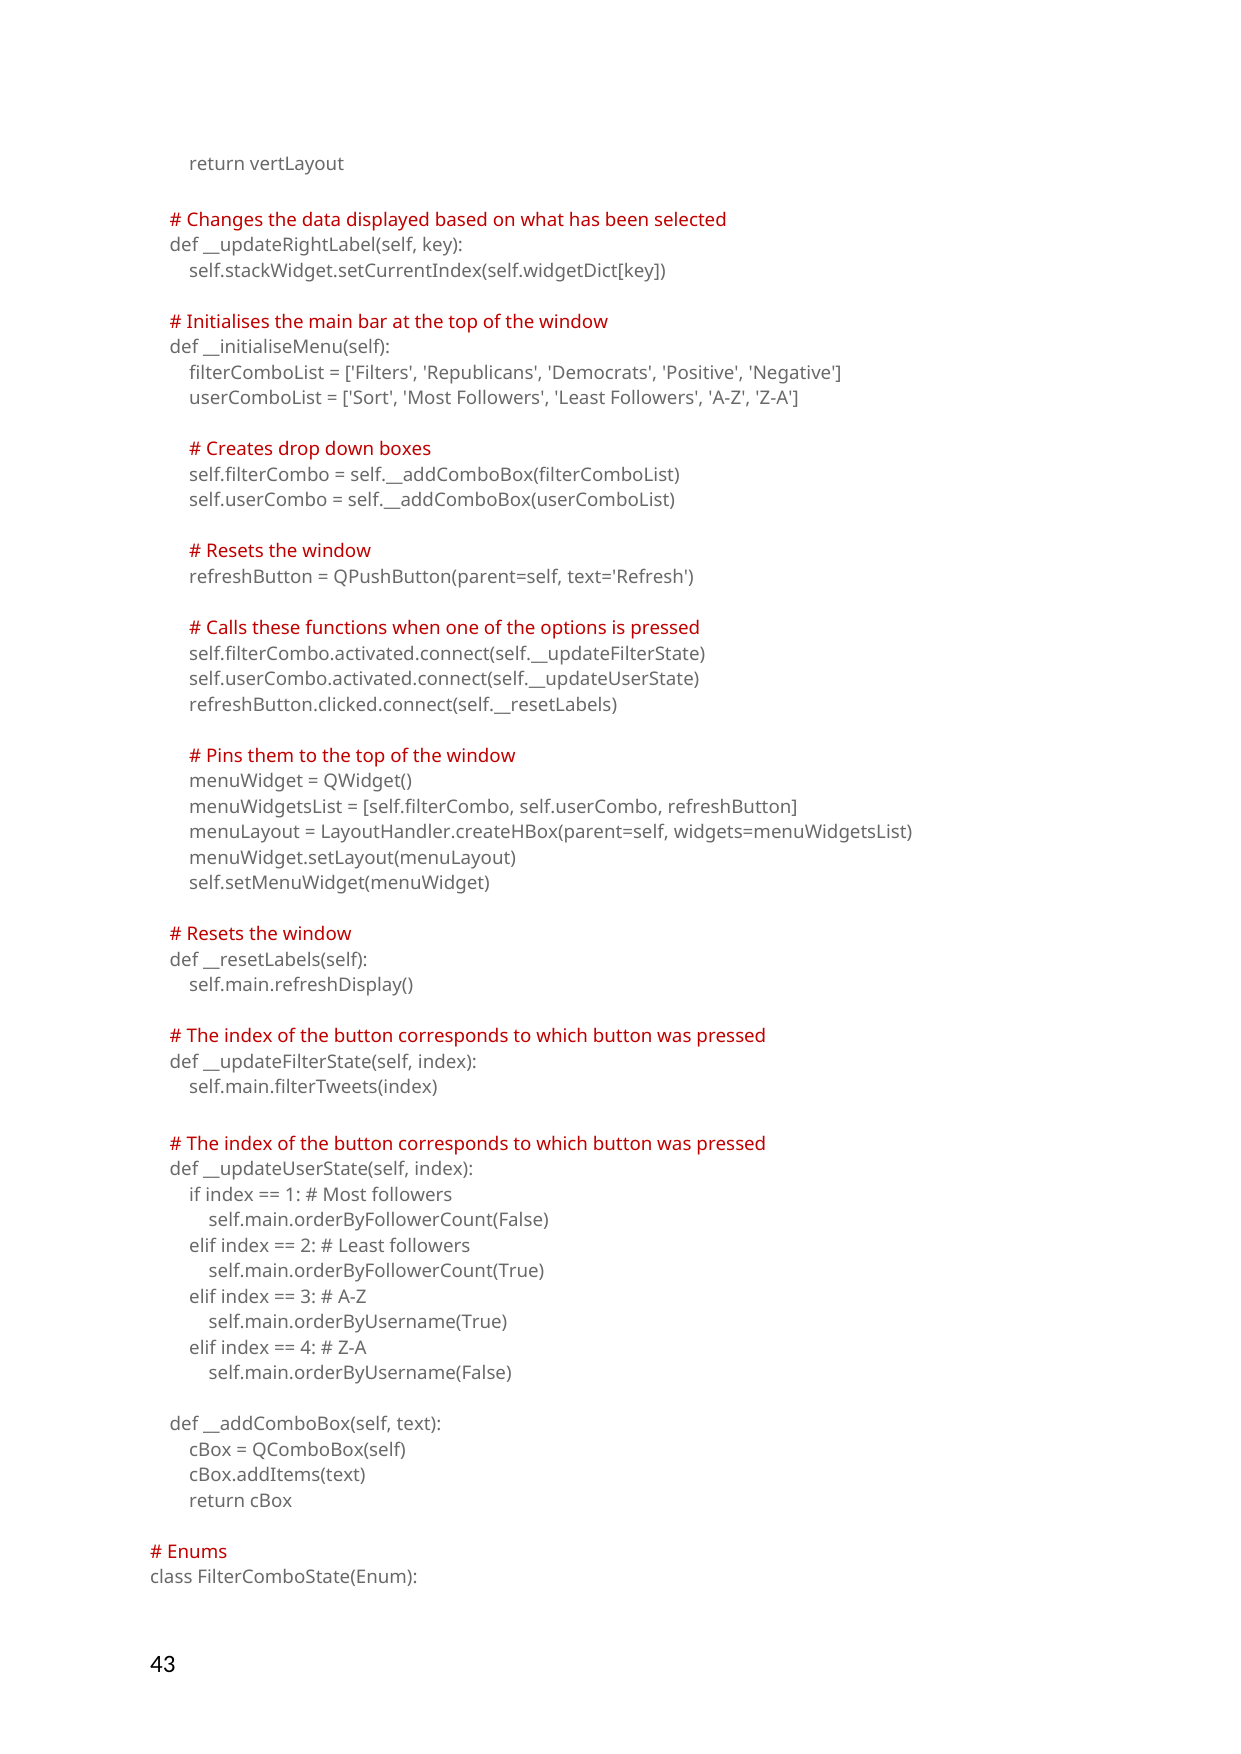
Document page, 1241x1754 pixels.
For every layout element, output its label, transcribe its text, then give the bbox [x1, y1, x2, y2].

text def __initialiseMenu(self): [150, 334, 1090, 359]
text # The index of the button corresponds to which button was pressed [150, 1130, 1090, 1155]
text refreshButton = QPushButton(parent=self, text='Refresh') [150, 563, 1090, 589]
text elif index == 2: # Least followers [150, 1232, 1090, 1257]
text # Initialises the main bar at the top of the window [150, 308, 1090, 334]
text def __updateUserState(self, index): [150, 1155, 1090, 1181]
text # Resets the window [150, 538, 1090, 563]
text self.filterCombo = self.__addComboBox(filterComboList) [150, 461, 1090, 487]
text self.main.filterTweets(index) [150, 1074, 1090, 1099]
text class FilterComboState(Enum): [150, 1564, 1090, 1589]
text # Enums [150, 1538, 1090, 1564]
text # Changes the data displayed based on what has been selected [150, 206, 1090, 232]
text cBox = QComboBox(self) [150, 1436, 1090, 1462]
text menuWidgetsList = [self.filterCombo, self.userCombo, refreshButton] [150, 793, 1090, 818]
text elif index == 4: # Z-A [150, 1334, 1090, 1359]
text cBox.addItems(text) [150, 1462, 1090, 1487]
text def __updateFilterState(self, index): [150, 1048, 1090, 1074]
text self.stackWidget.setCurrentIndex(self.widgetDict[key]) [150, 257, 1090, 283]
text menuWidget = QWidget() [150, 767, 1090, 793]
text self.main.refreshDisplay() [150, 972, 1090, 997]
text # The index of the button corresponds to which button was pressed [150, 1023, 1090, 1048]
text self.userCombo = self.__addComboBox(userComboList) [150, 487, 1090, 512]
text def __updateRightLabel(self, key): [150, 232, 1090, 257]
text # Calls these functions when one of the options is pressed [150, 614, 1090, 640]
text # Resets the window [150, 921, 1090, 946]
text return cBox [150, 1487, 1090, 1513]
text filterComboList = ['Filters', 'Republicans', 'Democrats', 'Positive', 'Negative'] [150, 359, 1090, 385]
text userComboList = ['Sort', 'Most Followers', 'Least Followers', 'A-Z', 'Z-A'] [150, 385, 1090, 410]
text self.setMenuWidget(menuWidget) [150, 869, 1090, 895]
text def __addComboBox(self, text): [150, 1411, 1090, 1436]
text menuWidget.setLayout(menuLayout) [150, 844, 1090, 869]
text self.main.orderByFollowerCount(False) [150, 1206, 1090, 1232]
text refreshButton.clicked.connect(self.__resetLabels) [150, 691, 1090, 716]
text self.filterCombo.activated.connect(self.__updateFilterState) [150, 640, 1090, 665]
text return vertLayout [150, 150, 1090, 176]
text self.main.orderByUsername(True) [150, 1308, 1090, 1334]
text self.main.orderByFollowerCount(True) [150, 1257, 1090, 1283]
text self.userCombo.activated.connect(self.__updateUserState) [150, 665, 1090, 691]
text self.main.orderByUsername(False) [150, 1359, 1090, 1385]
text # Creates drop down boxes [150, 436, 1090, 461]
text menuLayout = LayoutHandler.createHBox(parent=self, widgets=menuWidgetsList) [150, 818, 1090, 844]
text # Pins them to the top of the window [150, 742, 1090, 767]
text elif index == 3: # A-Z [150, 1283, 1090, 1308]
text def __resetLabels(self): [150, 946, 1090, 972]
text if index == 1: # Most followers [150, 1181, 1090, 1206]
